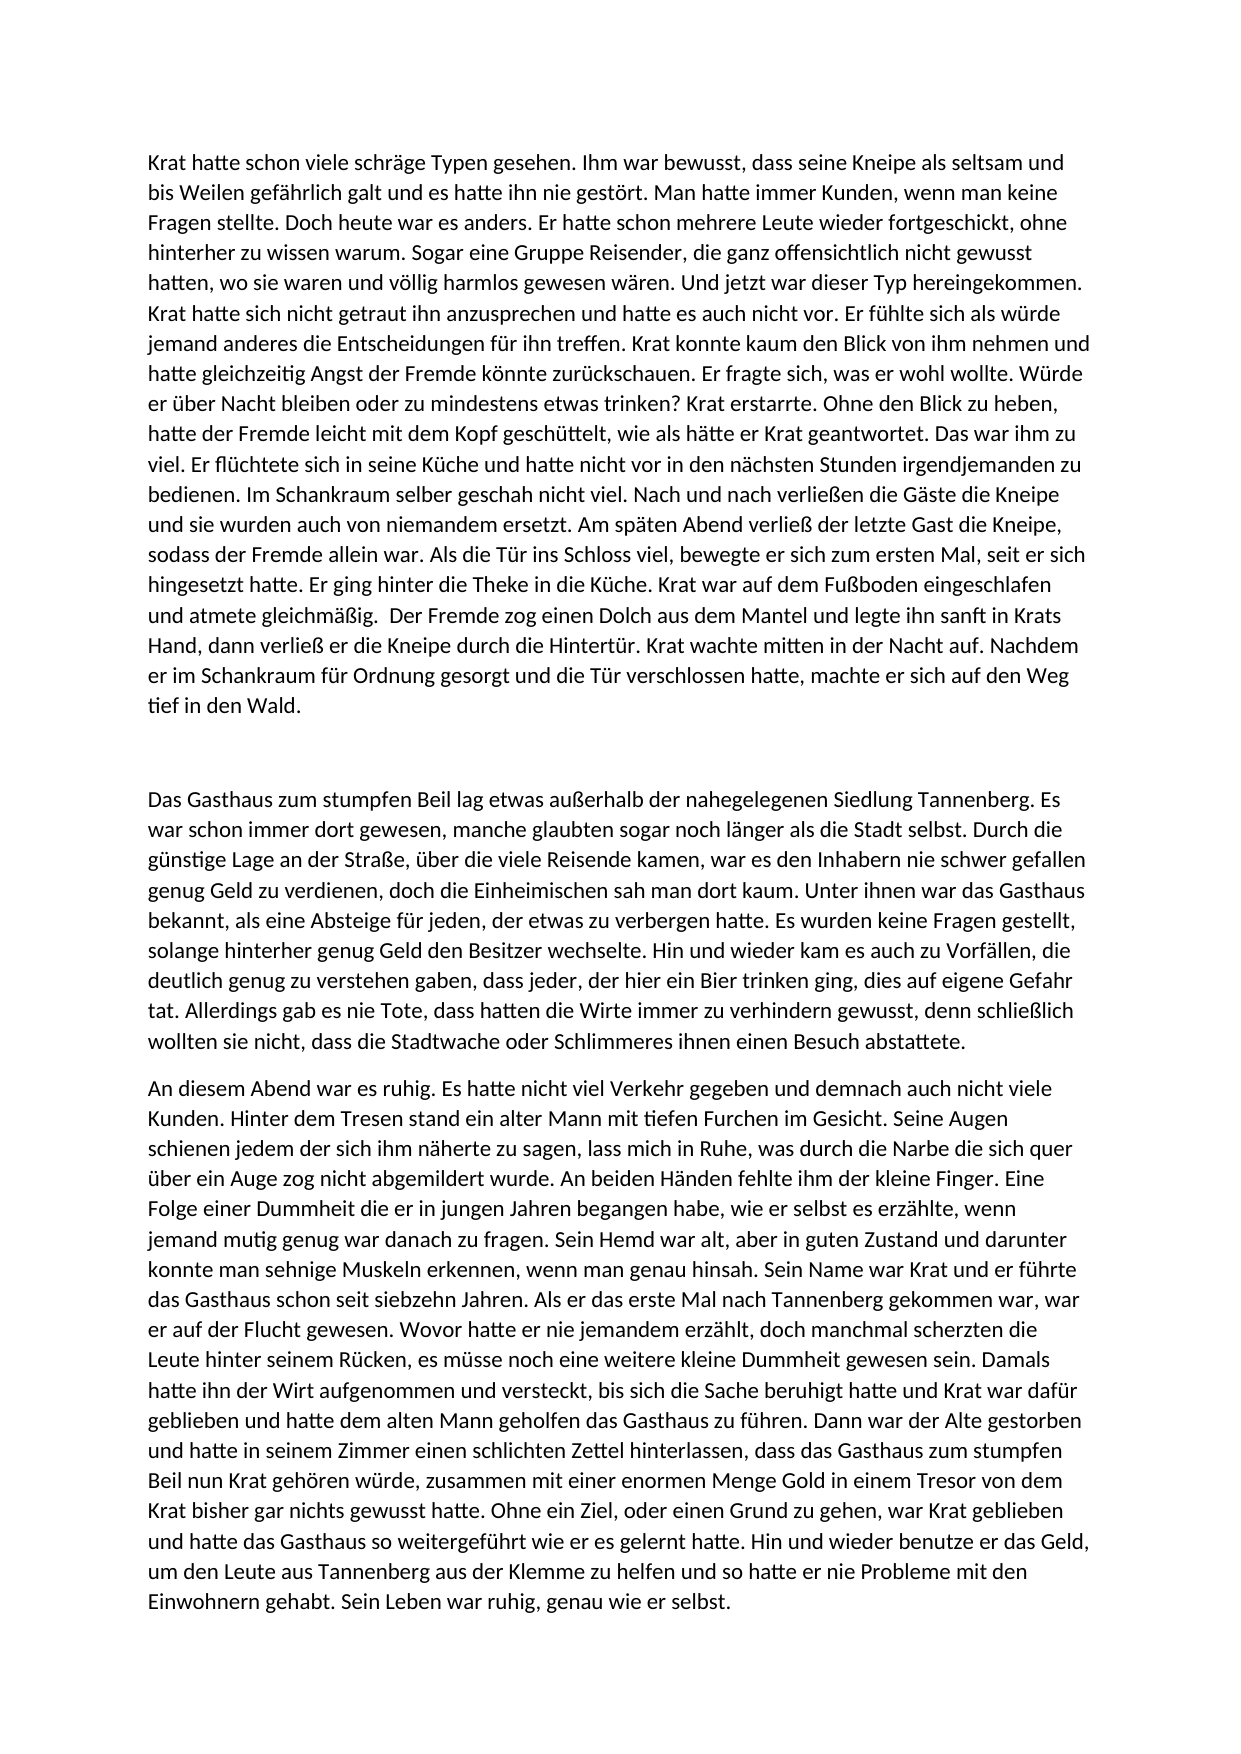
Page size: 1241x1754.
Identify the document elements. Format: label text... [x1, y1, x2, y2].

text Krat hatte schon viele schräge Typen gesehen. Ihm war bewusst, dass seine Kneipe als seltsam und bis Weilen gefährlich galt und es hatte ihn nie gestört. Man hatte immer Kunden, wenn man keine Fragen stellte. Doch heute war es anders. Er hatte schon mehrere Leute wieder fortgeschickt, ohne hinterher zu wissen warum. Sogar eine Gruppe Reisender, die ganz offensichtlich nicht gewusst hatten, wo sie waren und völlig harmlos gewesen wären. Und jetzt war dieser Typ hereingekommen. Krat hatte sich nicht getraut ihn anzusprechen und hatte es auch nicht vor. Er fühlte sich als würde jemand anderes die Entscheidungen für ihn treffen. Krat konnte kaum den Blick von ihm nehmen und hatte gleichzeitig Angst der Fremde könnte zurückschauen. Er fragte sich, was er wohl wollte. Würde er über Nacht bleiben oder zu mindestens etwas trinken? Krat erstarrte. Ohne den Blick zu heben, hatte der Fremde leicht mit dem Kopf geschüttelt, wie als hätte er Krat geantwortet. Das war ihm zu viel. Er flüchtete sich in seine Küche und hatte nicht vor in den nächsten Stunden irgendjemanden zu bedienen. Im Schankraum selber geschah nicht viel. Nach und nach verließen die Gäste die Kneipe und sie wurden auch von niemandem ersetzt. Am späten Abend verließ der letzte Gast die Kneipe, sodass der Fremde allein war. Als die Tür ins Schloss viel, bewegte er sich zum ersten Mal, seit er sich hingesetzt hatte. Er ging hinter die Theke in die Küche. Krat war auf dem Fußboden eingeschlafen und atmete gleichmäßig. Der Fremde zog einen Dolch aus dem Mantel und legte ihn sanft in Krats Hand, dann verließ er die Kneipe durch die Hintertür. Krat wachte mitten in der Nacht auf. Nachdem er im Schankraum für Ordnung gesorgt und die Tür verschlossen hatte, machte er sich auf den Weg tief in den Wald. [148, 148, 1093, 719]
text An diesem Abend war es ruhig. Es hatte nicht viel Verkehr gegeben und demnach auch nicht viele Kunden. Hinter dem Tresen stand ein alter Mann mit tiefen Furchen im Gesicht. Seine Augen schienen jedem der sich ihm näherte zu sagen, lass mich in Ruhe, was durch die Narbe die sich quer über ein Auge zog nicht abgemildert wurde. An beiden Händen fehlte ihm der kleine Finger. Eine Folge einer Dummheit die er in jungen Jahren begangen habe, wie er selbst es erzählte, wenn jemand mutig genug war danach zu fragen. Sein Hemd war alt, aber in guten Zustand und darunter konnte man sehnige Muskeln erkennen, wenn man genau hinsah. Sein Name war Krat und er führte das Gasthaus schon seit siebzehn Jahren. Als er das erste Mal nach Tannenberg gekommen war, war er auf der Flucht gewesen. Wovor hatte er nie jemandem erzählt, doch manchmal scherzten die Leute hinter seinem Rücken, es müsse noch eine weitere kleine Dummheit gewesen sein. Damals hatte ihn der Wirt aufgenommen und versteckt, bis sich die Sache beruhigt hatte und Krat war dafür geblieben und hatte dem alten Mann geholfen das Gasthaus zu führen. Dann war der Alte gestorben und hatte in seinem Zimmer einen schlichten Zettel hinterlassen, dass das Gasthaus zum stumpfen Beil nun Krat gehören würde, zusammen mit einer enormen Menge Gold in einem Tresor von dem Krat bisher gar nichts gewusst hatte. Ohne ein Ziel, oder einen Grund zu gehen, war Krat geblieben und hatte das Gasthaus so weitergeführt wie er es gelernt hatte. Hin und wieder benutze er das Geld, um den Leute aus Tannenberg aus der Klemme zu helfen und so hatte er nie Probleme mit den Einwohnern gehabt. Sein Leben war ruhig, genau wie er selbst. [148, 1074, 1093, 1615]
text Das Gasthaus zum stumpfen Beil lag etwas außerhalb der nahegelegenen Siedlung Tannenberg. Es war schon immer dort gewesen, manche glaubten sogar noch länger als die Stadt selbst. Durch die günstige Lage an der Straße, über die viele Reisende kamen, war es den Inhabern nie schwer gefallen genug Geld zu verdienen, doch die Einheimischen sah man dort kaum. Unter ihnen war das Gasthaus bekannt, als eine Absteige für jeden, der etwas zu verbergen hatte. Es wurden keine Fragen gestellt, solange hinterher genug Geld den Besitzer wechselte. Hin und wieder kam es auch zu Vorfällen, die deutlich genug zu verstehen gaben, dass jeder, der hier ein Bier trinken ging, dies auf eigene Gefahr tat. Allerdings gab es nie Tote, dass hatten die Wirte immer zu verhindern gewusst, denn schließlich wollten sie nicht, dass die Stadtwache oder Schlimmeres ihnen einen Besuch abstattete. [148, 785, 1093, 1055]
